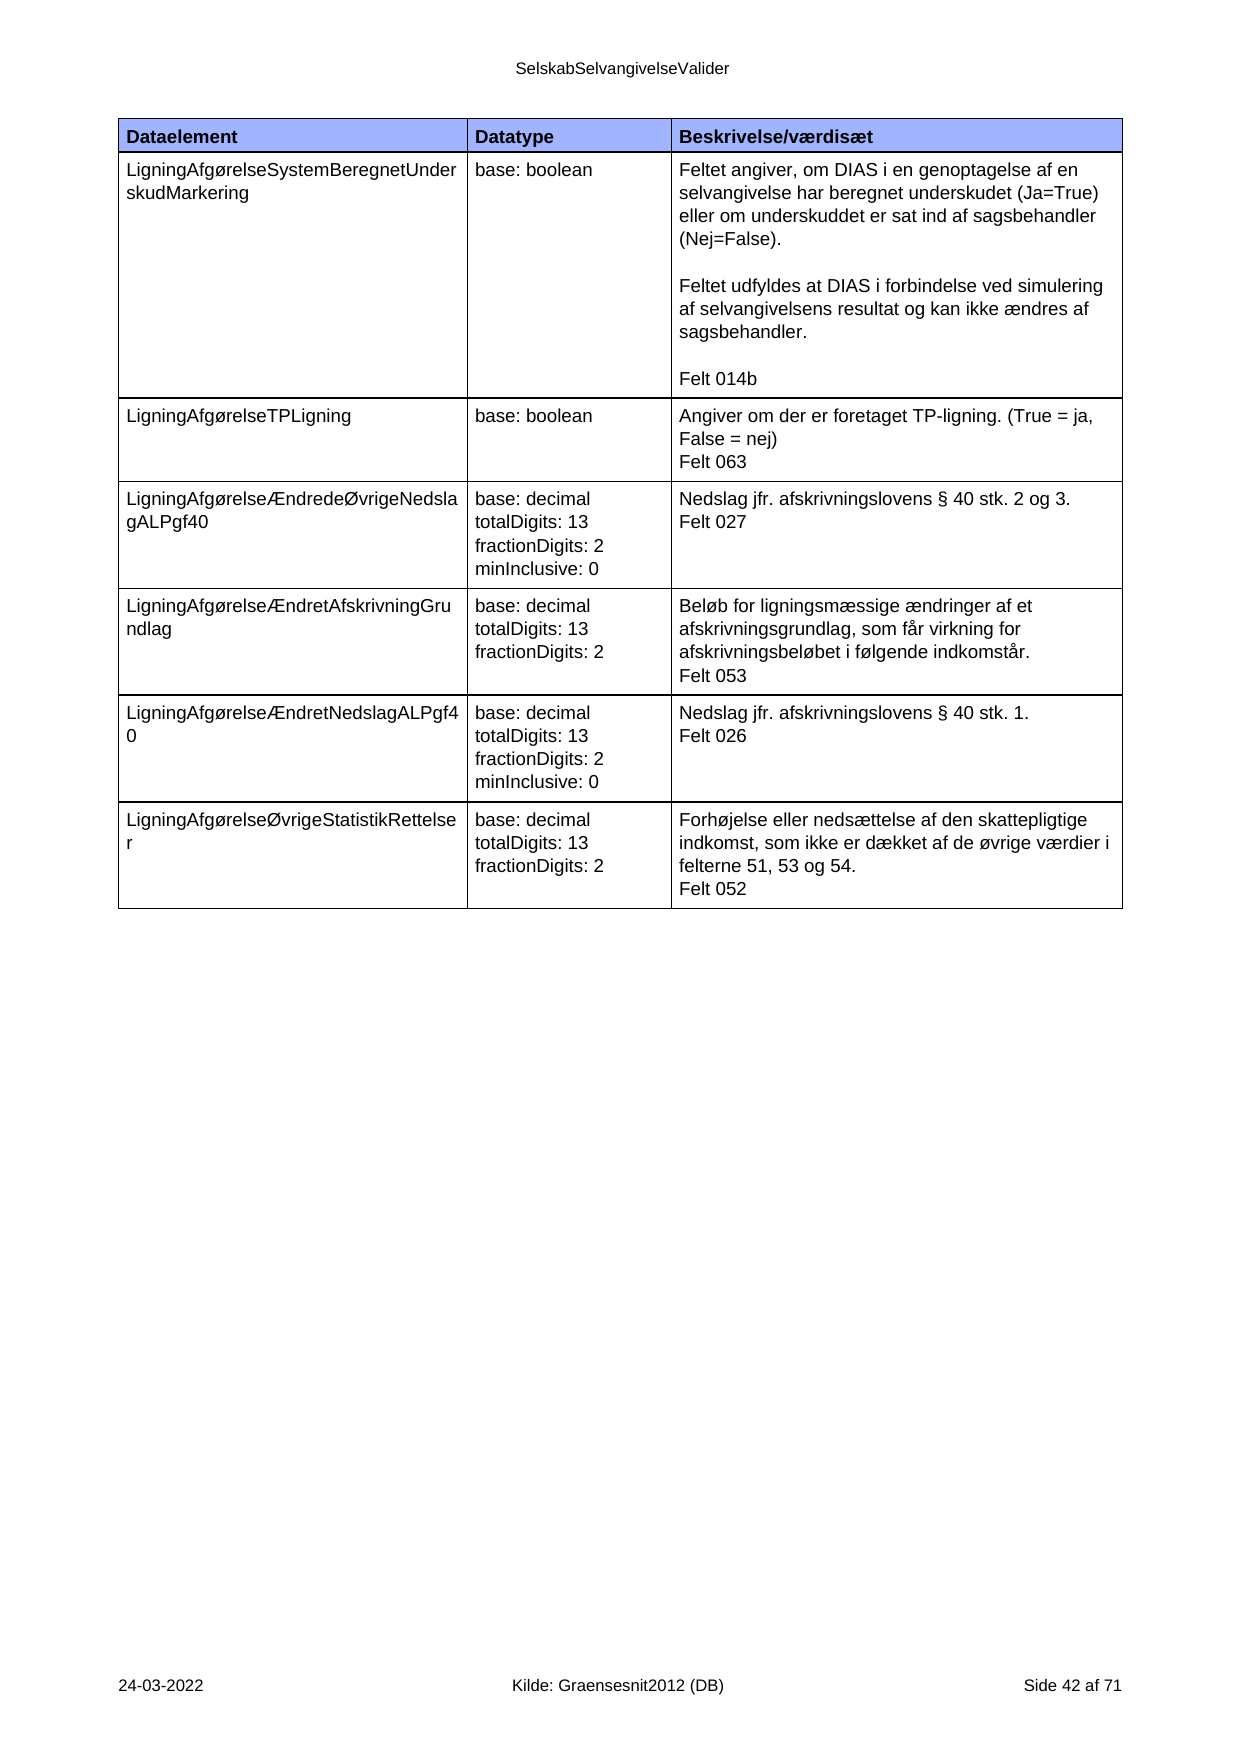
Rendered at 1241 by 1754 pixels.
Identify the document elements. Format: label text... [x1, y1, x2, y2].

table_cell LigningAfgørelseTPLigning [119, 399, 467, 481]
table_cell Nedslag jfr. afskrivningslovens § 40 stk. 2 og 3. Felt 027 [672, 482, 1122, 587]
table_cell base: boolean [468, 399, 671, 481]
table_cell Beløb for ligningsmæssige ændringer af et afskrivningsgrundlag, som får virkning for afskrivningsbeløbet i følgende indkomstår. Felt 053 [672, 589, 1122, 694]
table_cell Forhøjelse eller nedsættelse af den skattepligtige indkomst, som ikke er dækket af de øvrige værdier i felterne 51, 53 og 54. Felt 052 [672, 803, 1122, 908]
table_header Datatype [468, 119, 671, 151]
table_cell base: decimal totalDigits: 13 fractionDigits: 2 minInclusive: 0 [468, 482, 671, 587]
table_cell base: boolean [468, 153, 671, 397]
table_cell base: decimal totalDigits: 13 fractionDigits: 2 [468, 803, 671, 908]
table_cell Feltet angiver, om DIAS i en genoptagelse af en selvangivelse har beregnet underskudet (Ja=True) eller om underskuddet er sat ind af sagsbehandler (Nej=False). Feltet udfyldes at DIAS i forbindelse ved simulering af selvangivelsens resultat og kan ikke ændres af sagsbehandler. Felt 014b [672, 153, 1122, 397]
table_cell Nedslag jfr. afskrivningslovens § 40 stk. 1. Felt 026 [672, 696, 1122, 801]
table_cell base: decimal totalDigits: 13 fractionDigits: 2 minInclusive: 0 [468, 696, 671, 801]
table_cell LigningAfgørelseSystemBeregnetUnderskudMarkering [119, 153, 467, 397]
table_cell Angiver om der er foretaget TP-ligning. (True = ja, False = nej) Felt 063 [672, 399, 1122, 481]
table_cell LigningAfgørelseÆndretAfskrivningGrundlag [119, 589, 467, 694]
table_cell LigningAfgørelseØvrigeStatistikRettelser [119, 803, 467, 908]
table_cell LigningAfgørelseÆndretNedslagALPgf40 [119, 696, 467, 801]
table_cell base: decimal totalDigits: 13 fractionDigits: 2 [468, 589, 671, 694]
table_header Beskrivelse/værdisæt [672, 119, 1122, 151]
table_cell LigningAfgørelseÆndredeØvrigeNedslagALPgf40 [119, 482, 467, 587]
table_header Dataelement [119, 119, 467, 151]
